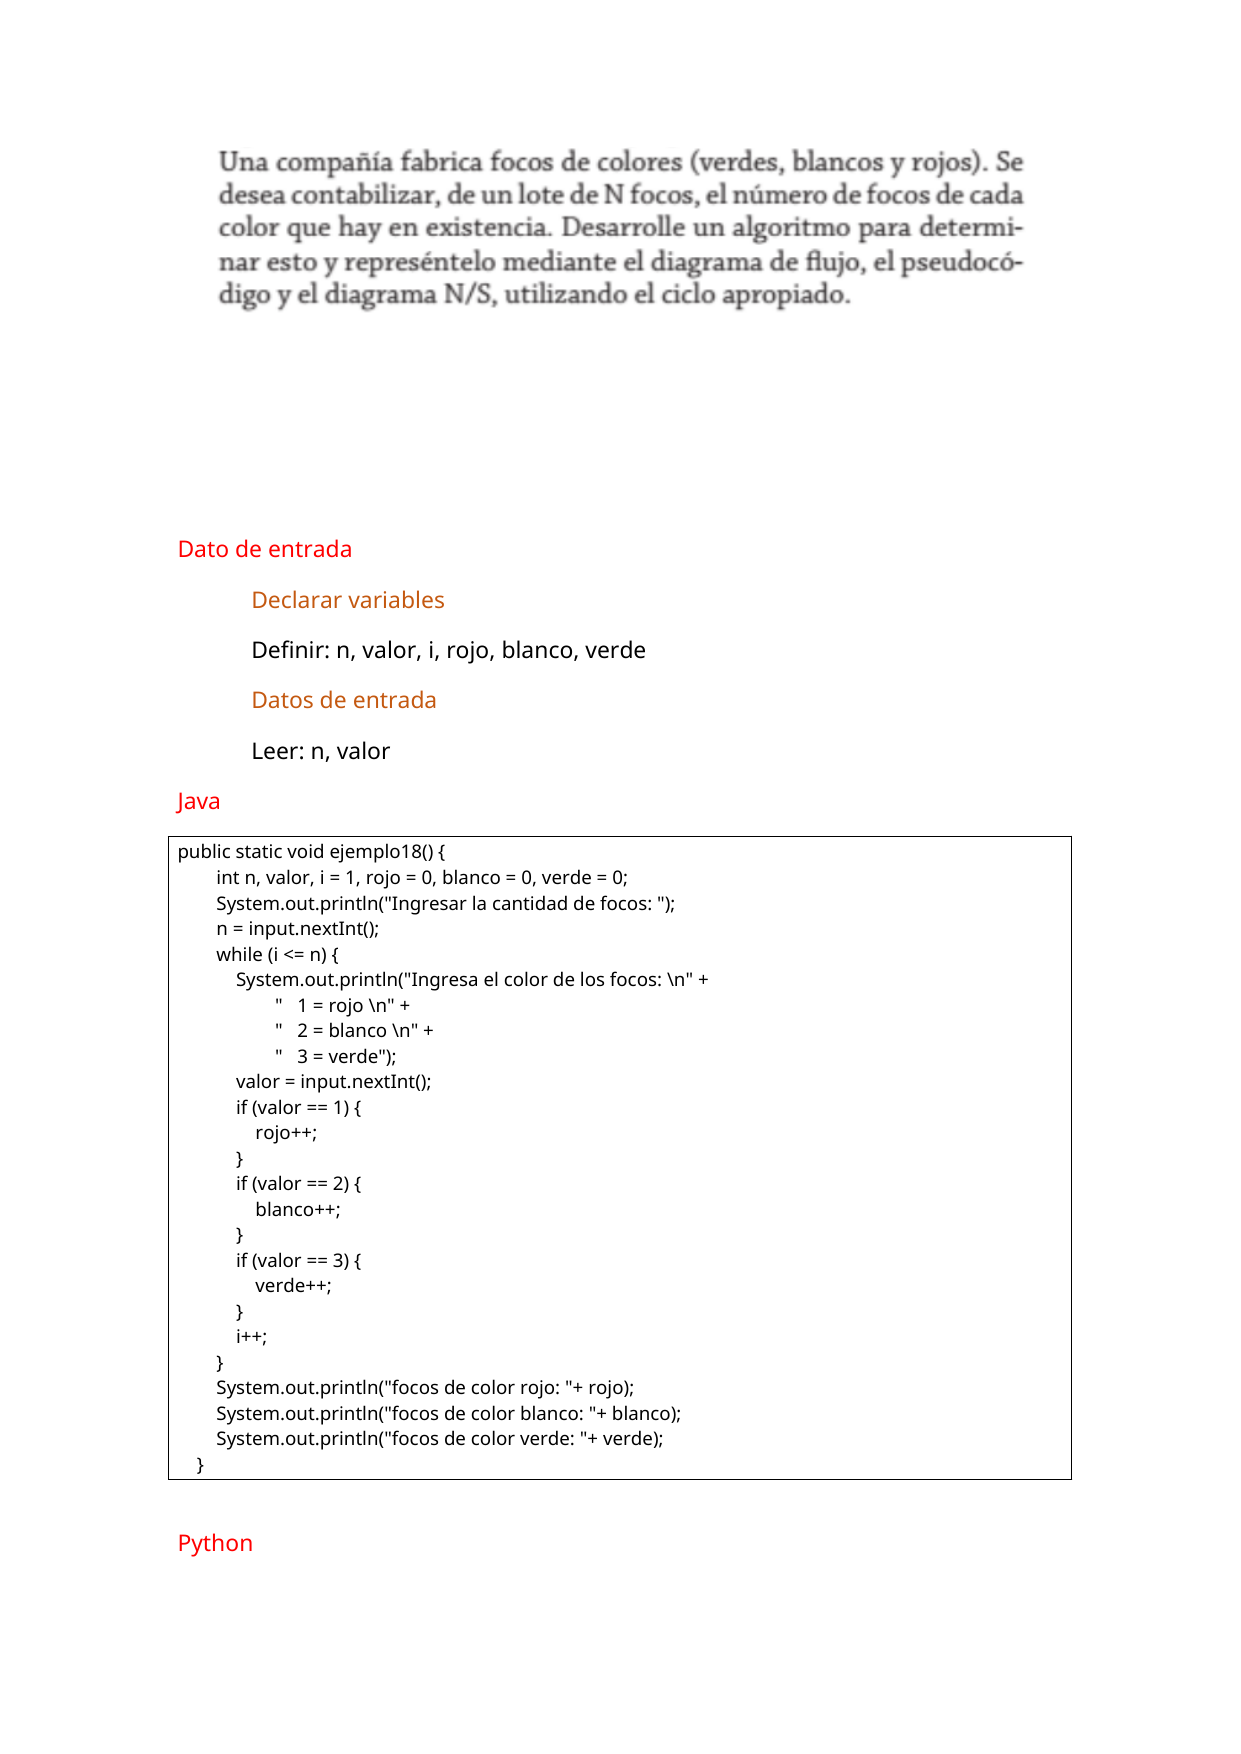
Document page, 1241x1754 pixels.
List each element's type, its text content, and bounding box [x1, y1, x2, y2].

text valor = input.nextInt(); [177, 1068, 1063, 1094]
text Datos de entrada [177, 684, 1063, 716]
text blanco++; [177, 1196, 1063, 1222]
text " 3 = verde"); [177, 1043, 1063, 1068]
text " 2 = blanco \n" + [177, 1017, 1063, 1043]
text Java [177, 785, 1063, 816]
text Leer: n, valor [177, 735, 1063, 766]
text " 1 = rojo \n" + [177, 992, 1063, 1017]
text int n, valor, i = 1, rojo = 0, blanco = 0, verde = 0; [177, 864, 1063, 890]
text rojo++; [177, 1119, 1063, 1145]
text verde++; [177, 1273, 1063, 1298]
text System.out.println("Ingresar la cantidad de focos: "); [177, 890, 1063, 915]
text } [169, 1448, 1071, 1479]
text System.out.println("focos de color blanco: "+ blanco); [177, 1400, 1063, 1426]
text Dato de entrada [177, 533, 1063, 564]
text } [177, 1298, 1063, 1324]
text System.out.println("focos de color rojo: "+ rojo); [177, 1375, 1063, 1400]
text Python [177, 1527, 1063, 1558]
text if (valor == 3) { [177, 1247, 1063, 1273]
text System.out.println("focos de color verde: "+ verde); [177, 1426, 1063, 1448]
text if (valor == 1) { [177, 1094, 1063, 1119]
picture [213, 147, 1027, 313]
text public static void ejemplo18() { [169, 837, 1071, 864]
text System.out.println("Ingresa el color de los focos: \n" + [177, 966, 1063, 992]
text if (valor == 2) { [177, 1171, 1063, 1196]
text Definir: n, valor, i, rojo, blanco, verde [177, 634, 1063, 665]
text } [177, 1145, 1063, 1171]
text } [177, 1222, 1063, 1247]
text Declarar variables [177, 583, 1063, 615]
text } [177, 1349, 1063, 1375]
text n = input.nextInt(); [177, 915, 1063, 941]
text while (i <= n) { [177, 941, 1063, 966]
text i++; [177, 1324, 1063, 1349]
